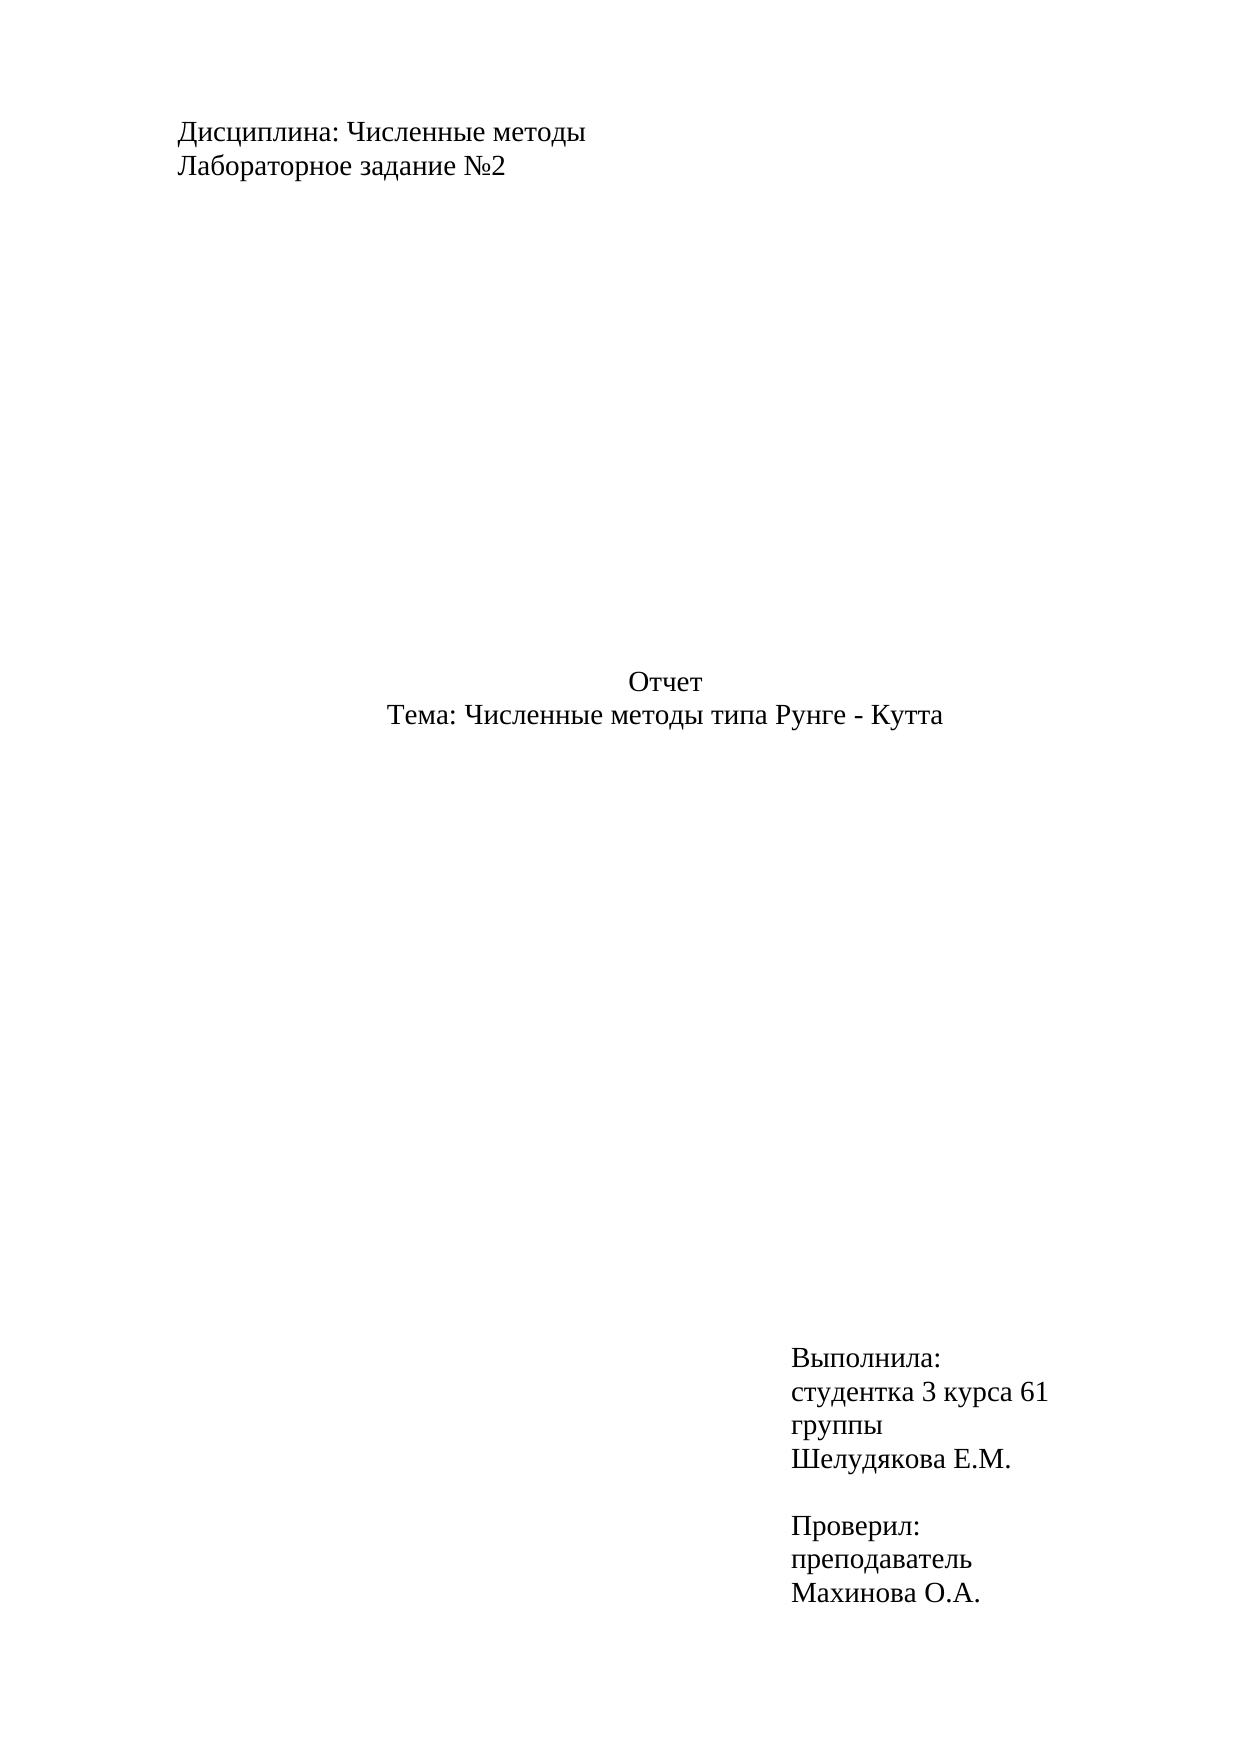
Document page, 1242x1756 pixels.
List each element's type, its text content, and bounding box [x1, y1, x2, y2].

text Тема: Численные методы типа Рунге - Кутта [301, 698, 1029, 731]
text Шелудякова Е.М. [791, 1441, 1136, 1474]
text Выполнила: [791, 1341, 1173, 1374]
text студентка 3 курса 61 группы [791, 1374, 1136, 1441]
text Проверил: преподаватель Махинова О.А. [791, 1508, 982, 1609]
text Дисциплина: Численные методы Лабораторное задание №2 [177, 114, 588, 181]
text Отчет [301, 664, 1029, 698]
